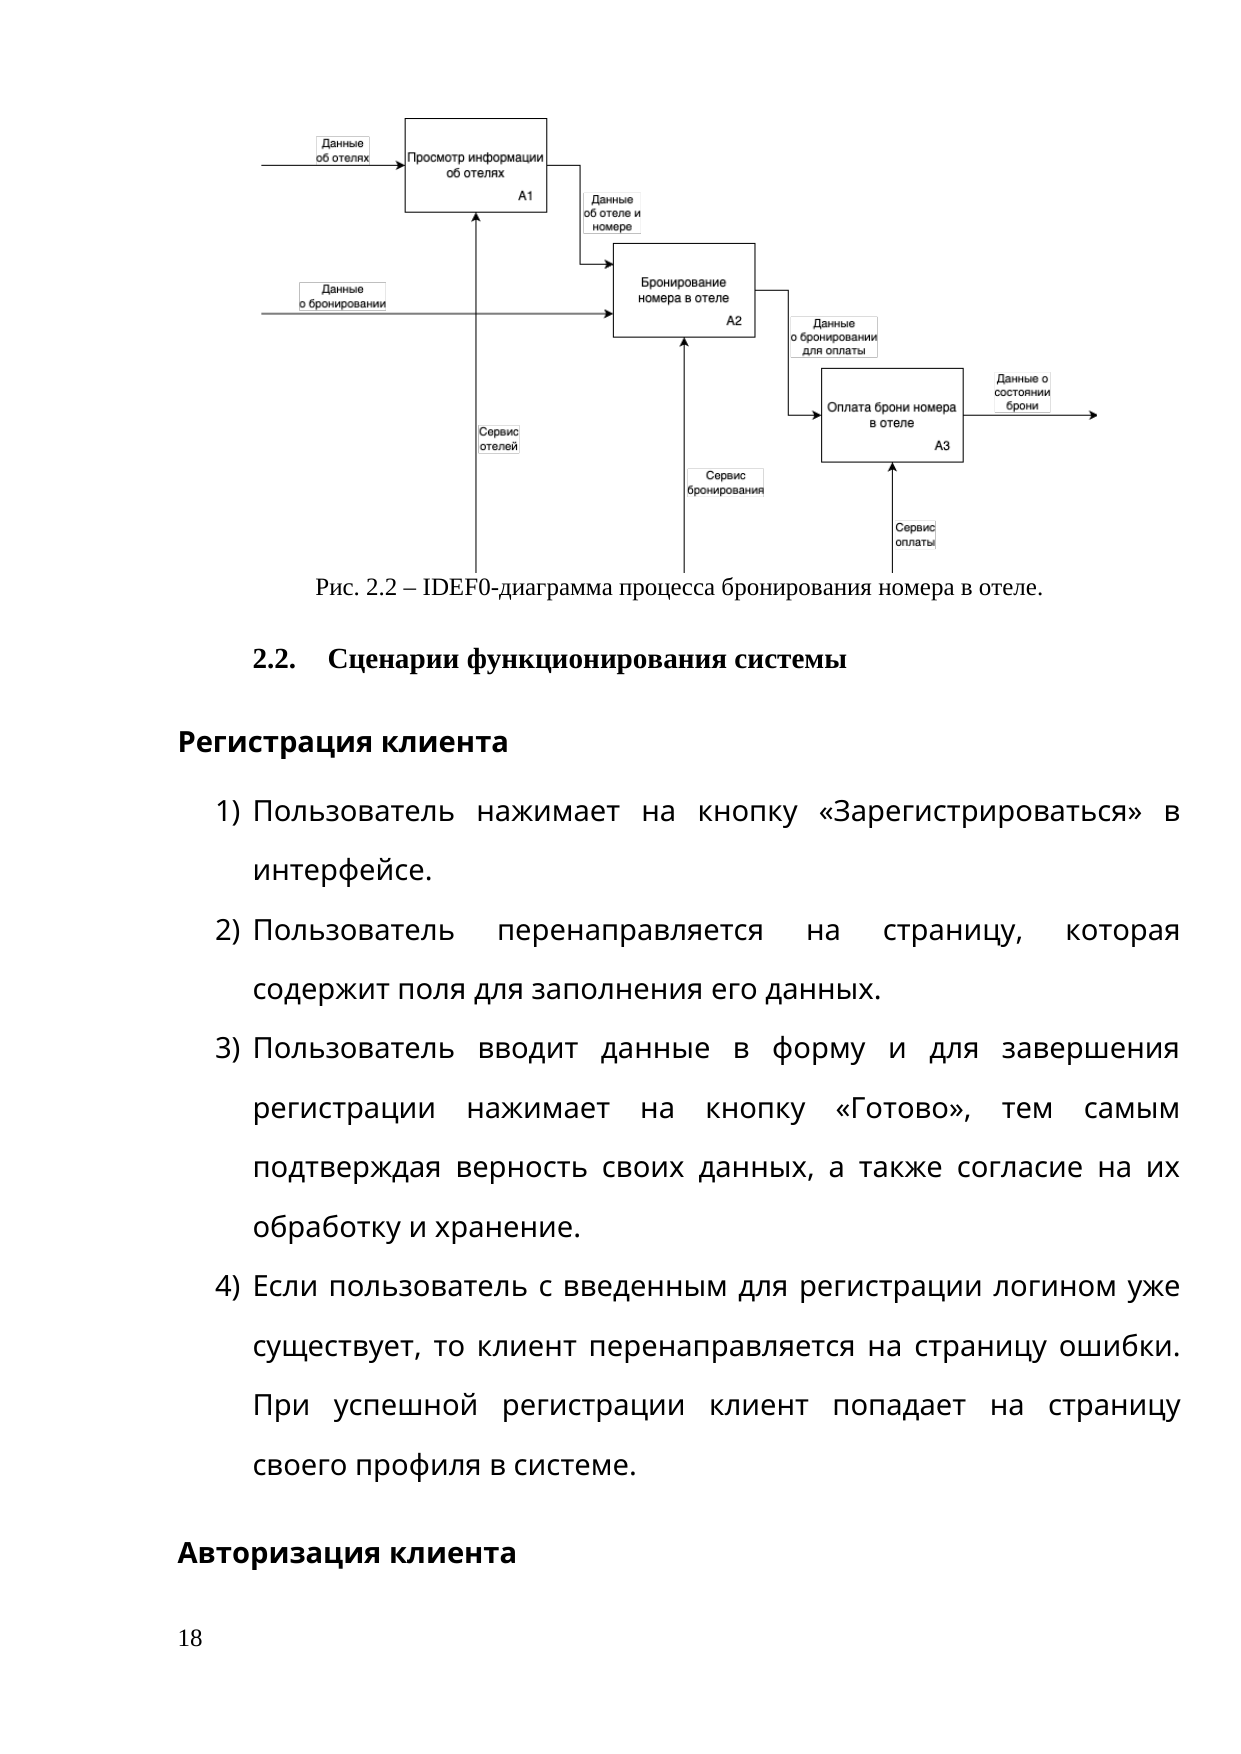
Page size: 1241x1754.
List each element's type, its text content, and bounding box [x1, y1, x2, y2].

list Пользователь нажимает на кнопку «Зарегистрироваться» в интерфейсе. [215, 790, 1181, 889]
list Если пользователь с введенным для регистрации логином уже существует, то клиент перенаправляется на страницу ошибки. При успешной регистрации клиент попадает на страницу своего профиля в системе. [215, 1266, 1181, 1484]
text Регистрация клиента [177, 721, 1181, 761]
text Авторизация клиента [177, 1533, 1181, 1572]
list Пользователь перенаправляется на страницу, которая содержит поля для заполнения его данных. [215, 909, 1181, 1008]
list Пользователь вводит данные в форму и для завершения регистрации нажимает на кнопку «Готово», тем самым подтверждая верность своих данных, а также согласие на их обработку и хранение. [215, 1028, 1181, 1246]
text Рис. 2.2 – IDEF0-диаграмма процесса бронирования номера в отеле. [177, 572, 1181, 601]
picture [261, 118, 1097, 573]
subtitle Сценарии функционирования системы [252, 642, 1181, 675]
